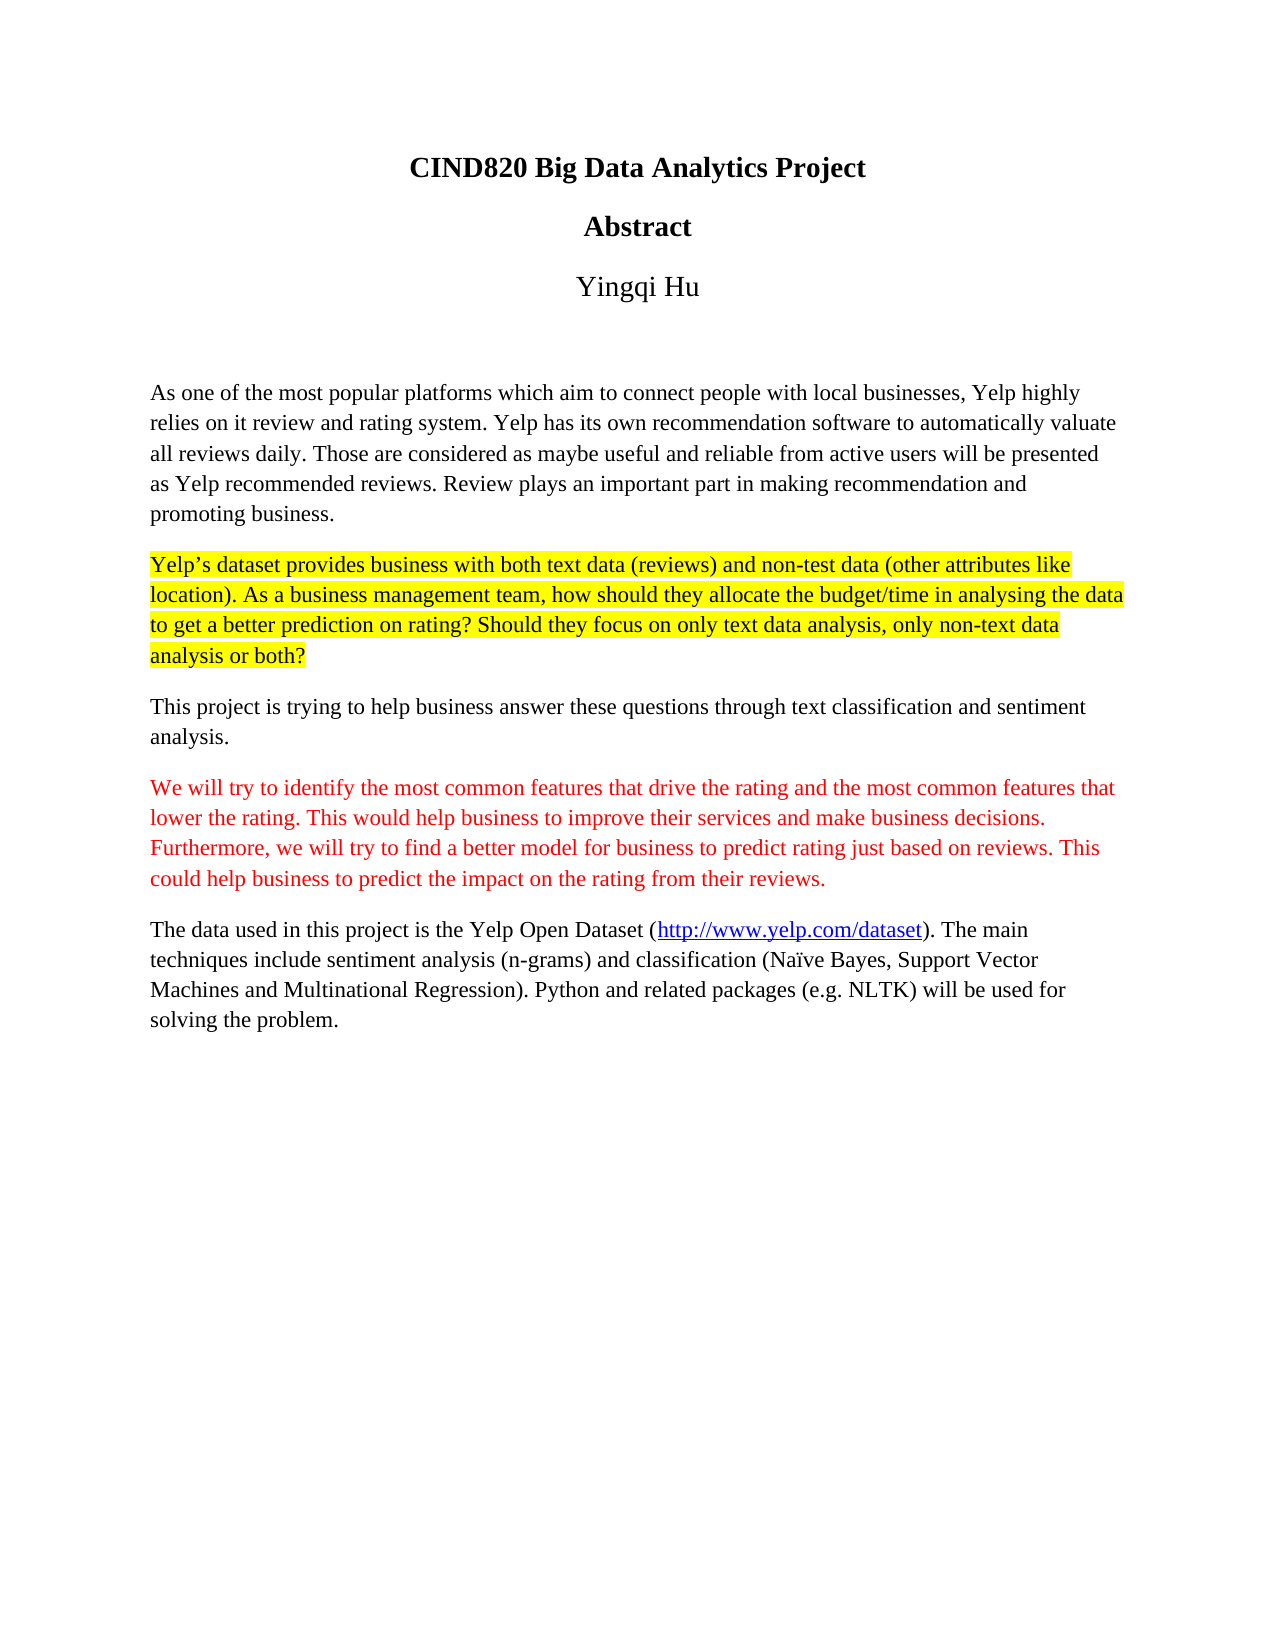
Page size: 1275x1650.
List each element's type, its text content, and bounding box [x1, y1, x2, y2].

text Yingqi Hu [150, 269, 1125, 302]
text CIND820 Big Data Analytics Project [150, 150, 1125, 183]
text We will try to identify the most common features that drive the rating and the most common features that lower the rating. This would help business to improve their services and make business decisions. Furthermore, we will try to find a better model for business to predict rating just based on reviews. This could help business to predict the impact on the rating from their reviews. [150, 774, 1125, 891]
text As one of the most popular platforms which aim to connect people with local businesses, Yelp highly relies on it review and rating system. Yelp has its own recommendation software to automatically valuate all reviews daily. Those are considered as maybe useful and reliable from active users will be presented as Yelp recommended reviews. Review plays an important part in making recommendation and promoting business. [150, 379, 1125, 526]
text The data used in this project is the Yelp Open Dataset (http://www.yelp.com/dataset). The main techniques include sentiment analysis (n-grams) and classification (Naïve Bayes, Support Vector Machines and Multinational Regression). Python and related packages (e.g. NLTK) will be used for solving the problem. [150, 916, 1125, 1033]
text Abstract [150, 209, 1125, 243]
text Yelp’s dataset provides business with both text data (reviews) and non-test data (other attributes like location). As a business management team, how should they allocate the budget/time in analysing the data to get a better prediction on rating? Should they focus on only text data analysis, only non-text data analysis or both? [150, 551, 1125, 668]
text This project is trying to help business answer these questions through text classification and sentiment analysis. [150, 693, 1125, 749]
